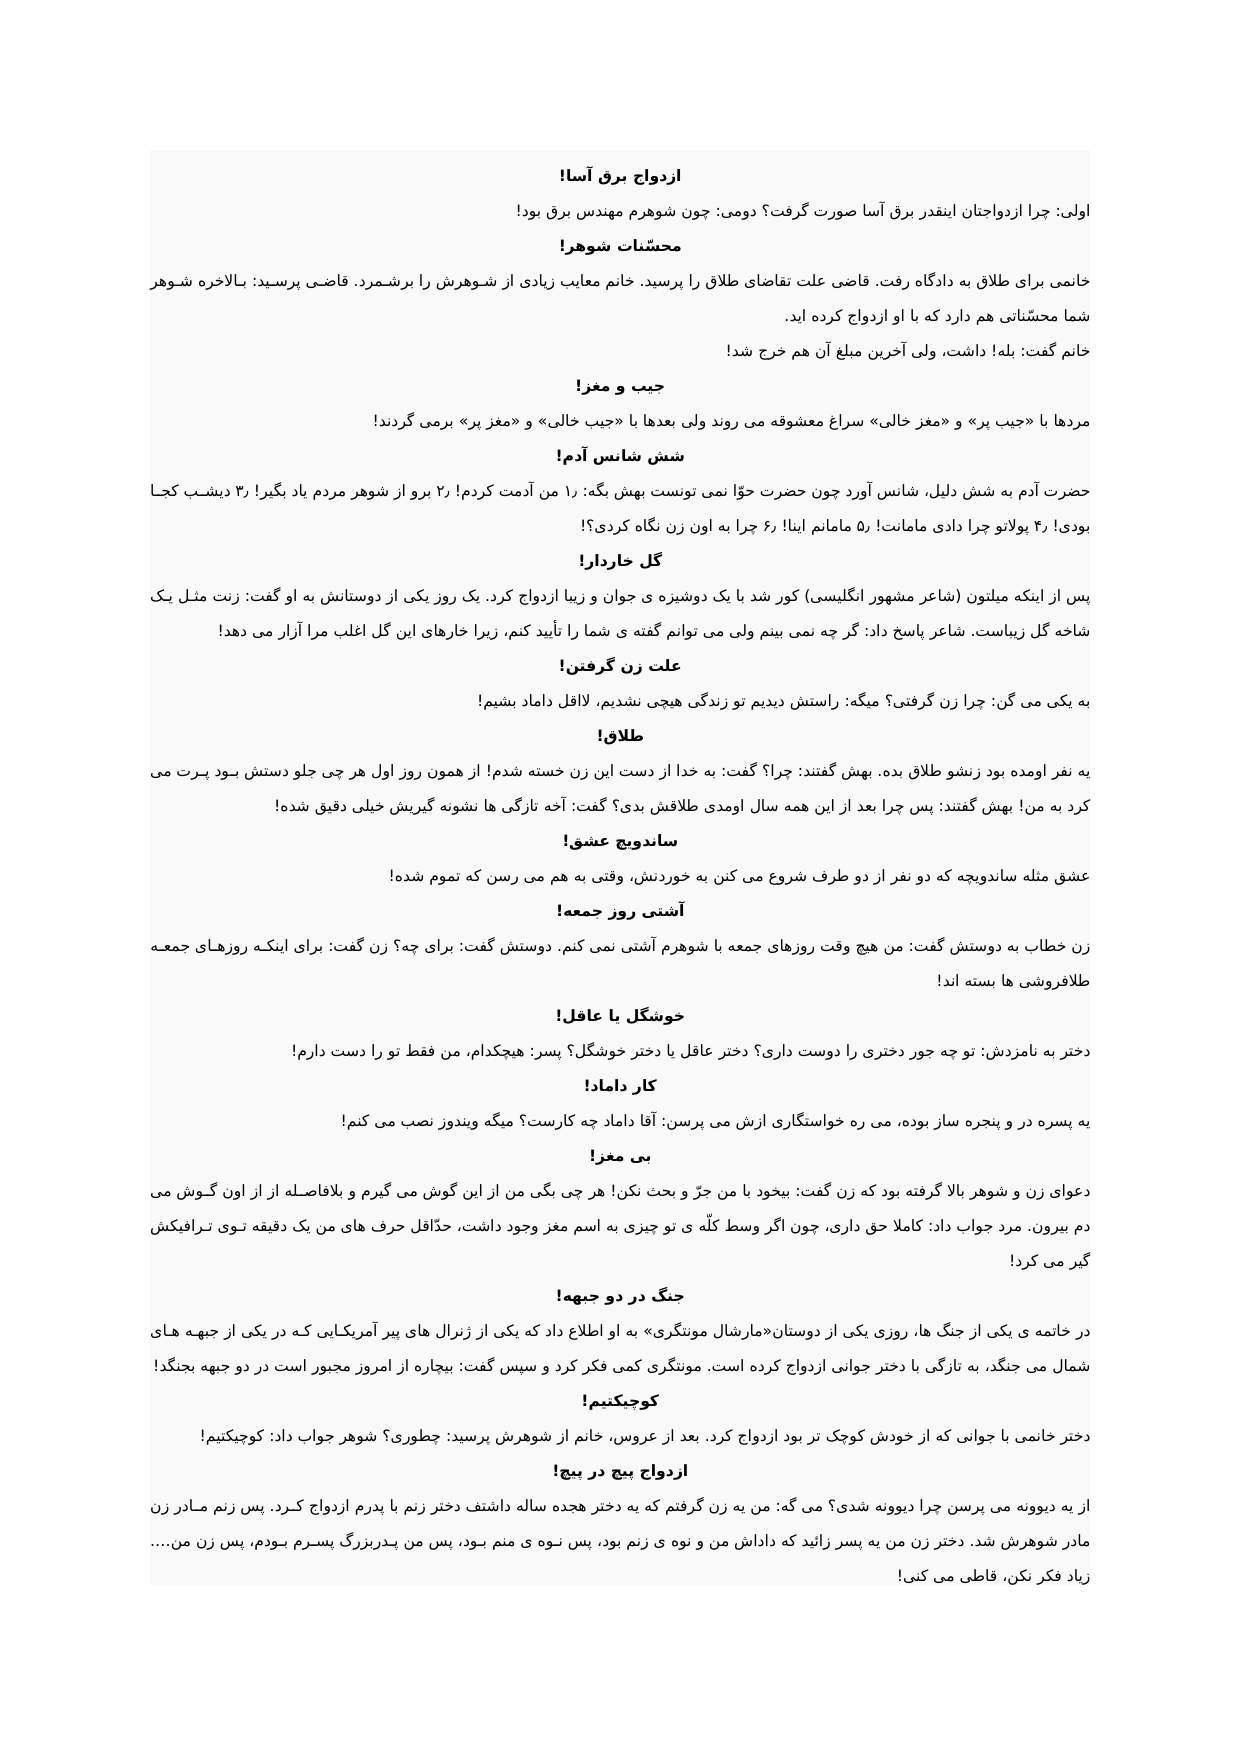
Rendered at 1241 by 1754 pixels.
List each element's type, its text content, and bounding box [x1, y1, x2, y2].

text خانم گفت: بله! داشت، ولی آخرین مبلغ آن هم خرج شد! [150, 325, 1090, 360]
text طلاق! [150, 710, 1090, 745]
text به یکی می گن: چرا زن گرفتی؟ میگه: راستش دیدیم تو زندگی هیچی نشدیم، لااقل داماد بشیم! [150, 675, 1090, 710]
text عشق مثله ساندویچه که دو نفر از دو طرف شروع می کنن به خوردنش، وقتی به هم می رسن که تموم شده! [150, 850, 1090, 885]
text زن خطاب به دوستش گفت: من هیچ وقت روزهای جمعه با شوهرم آشتی نمی کنم. دوستش گفت: برای چه؟ زن گفت: برای اینکه روزهای جمعه طلافروشی ها بسته اند! [150, 920, 1090, 990]
text از یه دیوونه می پرسن چرا دیوونه شدی؟ می گه: من یه زن گرفتم که یه دختر هجده ساله داشتف دختر زنم با پدرم ازدواج کرد. پس زنم مادر زن مادر شوهرش شد. دختر زن من یه پسر زائید که داداش من و نوه ی زنم بود، پس نوه ی منم بود، پس من پدربزرگ پسرم بودم، پس زن من…. زیاد فکر نکن، قاطی می کنی! [150, 1480, 1090, 1585]
text گل خاردار! [150, 535, 1090, 570]
text بی مغز! [150, 1130, 1090, 1165]
text پس از اینکه میلتون (شاعر مشهور انگلیسی) کور شد با یک دوشیزه ی جوان و زیبا ازدواج کرد. یک روز یکی از دوستانش به او گفت: زنت مثل یک شاخه گل زیباست. شاعر پاسخ داد: گر چه نمی بینم ولی می توانم گفته ی شما را تأیید کنم، زیرا خارهای این گل اغلب مرا آزار می دهد! [150, 570, 1090, 640]
text دعوای زن و شوهر بالا گرفته بود که زن گفت: بیخود با من جرّ و بحث نکن! هر چی بگی من از این گوش می گیرم و بلافاصله از از اون گوش می دم بیرون. مرد جواب داد: کاملا حق داری، چون اگر وسط کلّه ی تو چیزی به اسم مغز وجود داشت، حدّاقل حرف های من یک دقیقه توی ترافیکش گیر می کرد! [150, 1165, 1090, 1270]
text یه نفر اومده بود زنشو طلاق بده. بهش گفتند: چرا؟ گفت: به خدا از دست این زن خسته شدم! از همون روز اول هر چی جلو دستش بود پرت می کرد به من! بهش گفتند: پس چرا بعد از این همه سال اومدی طلاقش بدی؟ گفت: آخه تازگی ها نشونه گیریش خیلی دقیق شده! [150, 745, 1090, 815]
text ازدواج پیچ در پیچ! [150, 1445, 1090, 1480]
text اولی: چرا ازدواجتان اینقدر برق آسا صورت گرفت؟ دومی: چون شوهرم مهندس برق بود! [150, 185, 1090, 220]
text علت زن گرفتن! [150, 640, 1090, 675]
text دختر به نامزدش: تو چه جور دختری را دوست داری؟ دختر عاقل یا دختر خوشگل؟ پسر: هیچکدام، من فقط تو را دست دارم! [150, 1025, 1090, 1060]
text کار داماد! [150, 1060, 1090, 1095]
text آشتی روز جمعه! [150, 885, 1090, 920]
text مردها با «جیب پر» و «مغز خالی» سراغ معشوقه می روند ولی بعدها با «جیب خالی» و «مغز پر» برمی گردند! [150, 395, 1090, 430]
text شش شانس آدم! [150, 430, 1090, 465]
text خوشگل یا عاقل! [150, 990, 1090, 1025]
text در خاتمه ی یکی از جنگ ها، روزی یکی از دوستان«مارشال مونتگری» به او اطلاع داد که یکی از ژنرال های پیر آمریکایی که در یکی از جبهه های شمال می جنگد، به تازگی با دختر جوانی ازدواج کرده است. مونتگری کمی فکر کرد و سپس گفت: بیچاره از امروز مجبور است در دو جبهه بجنگد! [150, 1305, 1090, 1375]
text محسّنات شوهر! [150, 220, 1090, 255]
text کوچیکتیم! [150, 1375, 1090, 1410]
text دختر خانمی با جوانی که از خودش کوچک تر بود ازدواج کرد. بعد از عروس، خانم از شوهرش پرسید: چطوری؟ شوهر جواب داد: کوچیکتیم! [150, 1410, 1090, 1445]
text حضرت آدم به شش دلیل، شانس آورد چون حضرت حوّا نمی تونست بهش بگه: ۱٫ من آدمت کردم! ۲٫ برو از شوهر مردم یاد بگیر! ۳٫ دیشب کجا بودی! ۴٫ پولاتو چرا دادی مامانت! ۵٫ مامانم اینا! ۶٫ چرا به اون زن نگاه کردی؟! [150, 465, 1090, 535]
text خانمی برای طلاق به دادگاه رفت. قاضی علت تقاضای طلاق را پرسید. خانم معایب زیادی از شوهرش را برشمرد. قاضی پرسید: بالاخره شوهر شما محسّناتی هم دارد که با او ازدواج کرده اید. [150, 255, 1090, 325]
text جیب و مغز! [150, 360, 1090, 395]
text ساندویچ عشق! [150, 815, 1090, 850]
text ازدواج برق آسا! [150, 150, 1090, 185]
text یه پسره در و پنجره ساز بوده، می ره خواستگاری ازش می پرسن: آقا داماد چه کارست؟ میگه ویندوز نصب می کنم! [150, 1095, 1090, 1130]
text جنگ در دو جبهه! [150, 1270, 1090, 1305]
